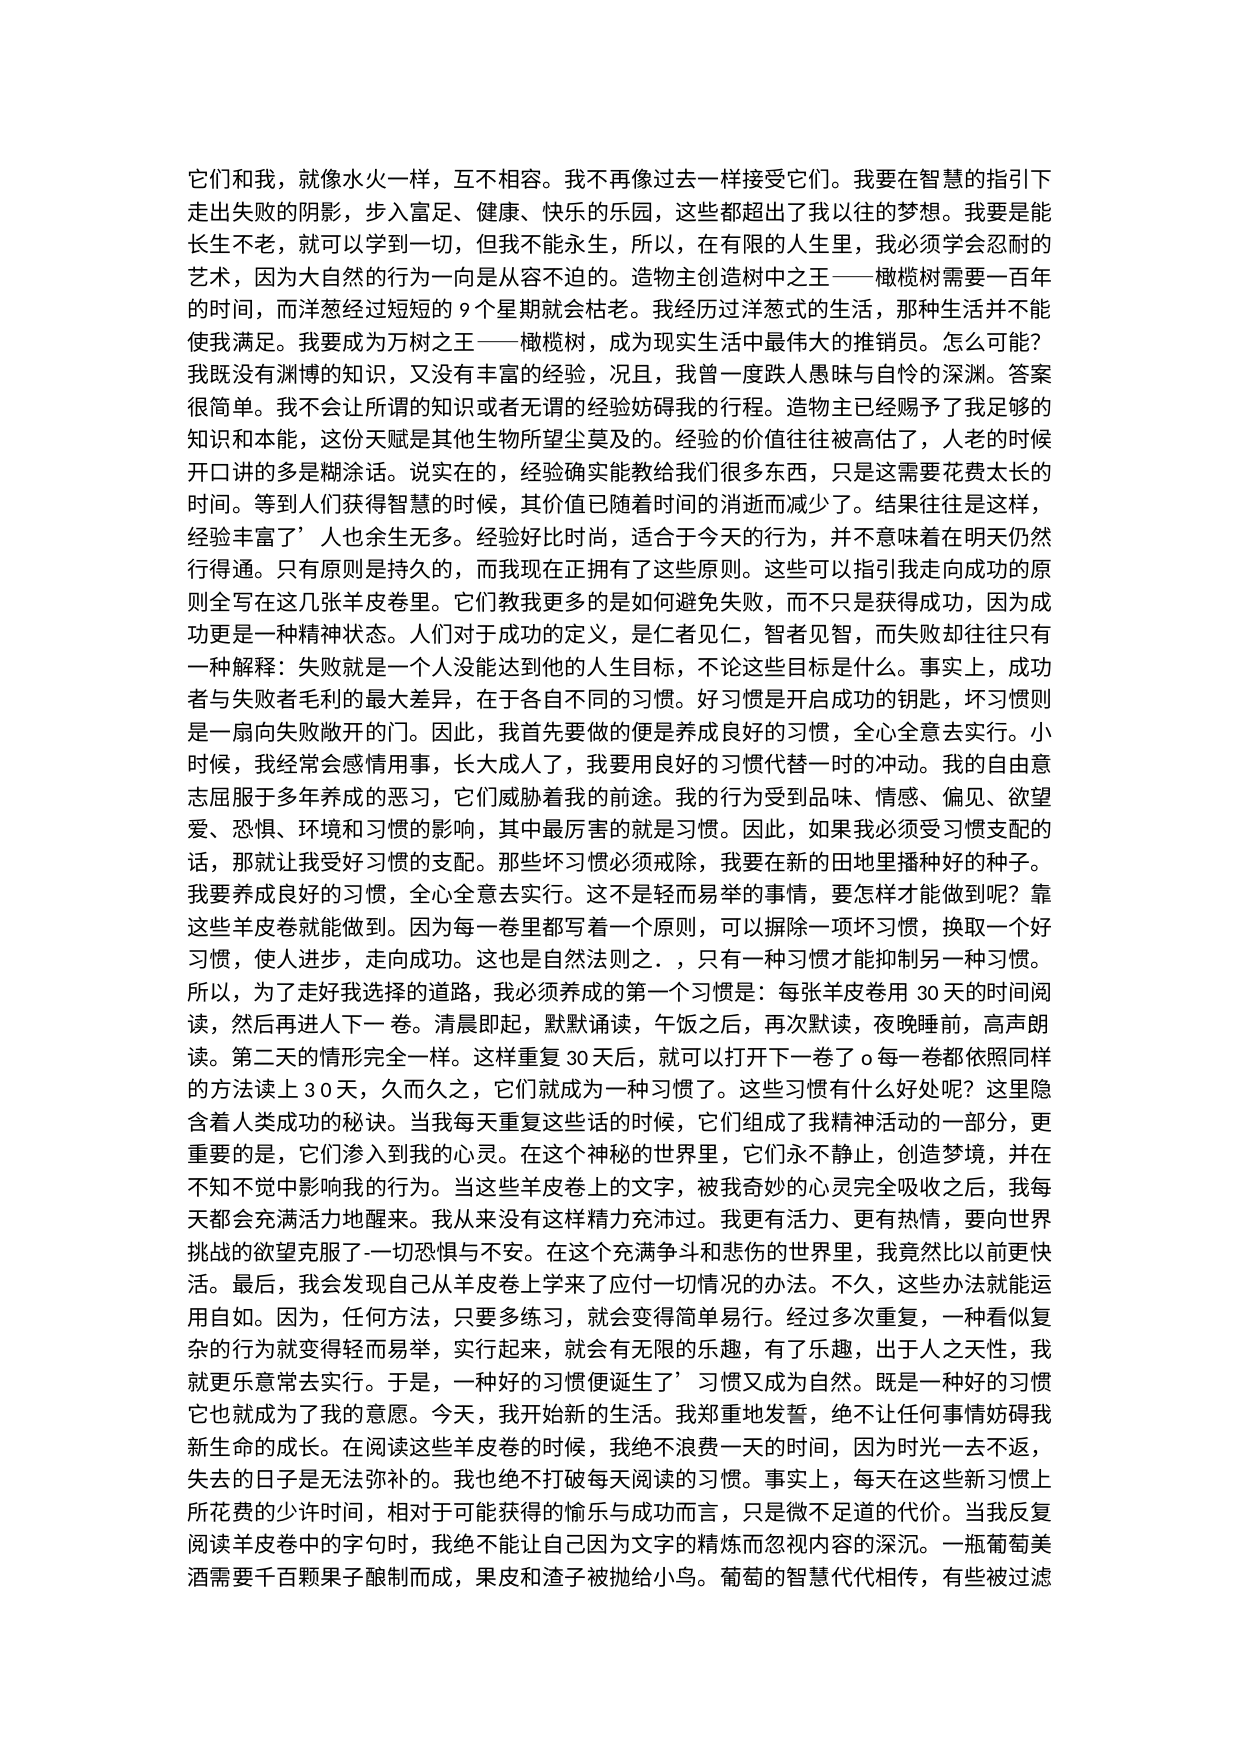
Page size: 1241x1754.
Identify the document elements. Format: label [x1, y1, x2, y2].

text [187, 162, 1053, 1592]
